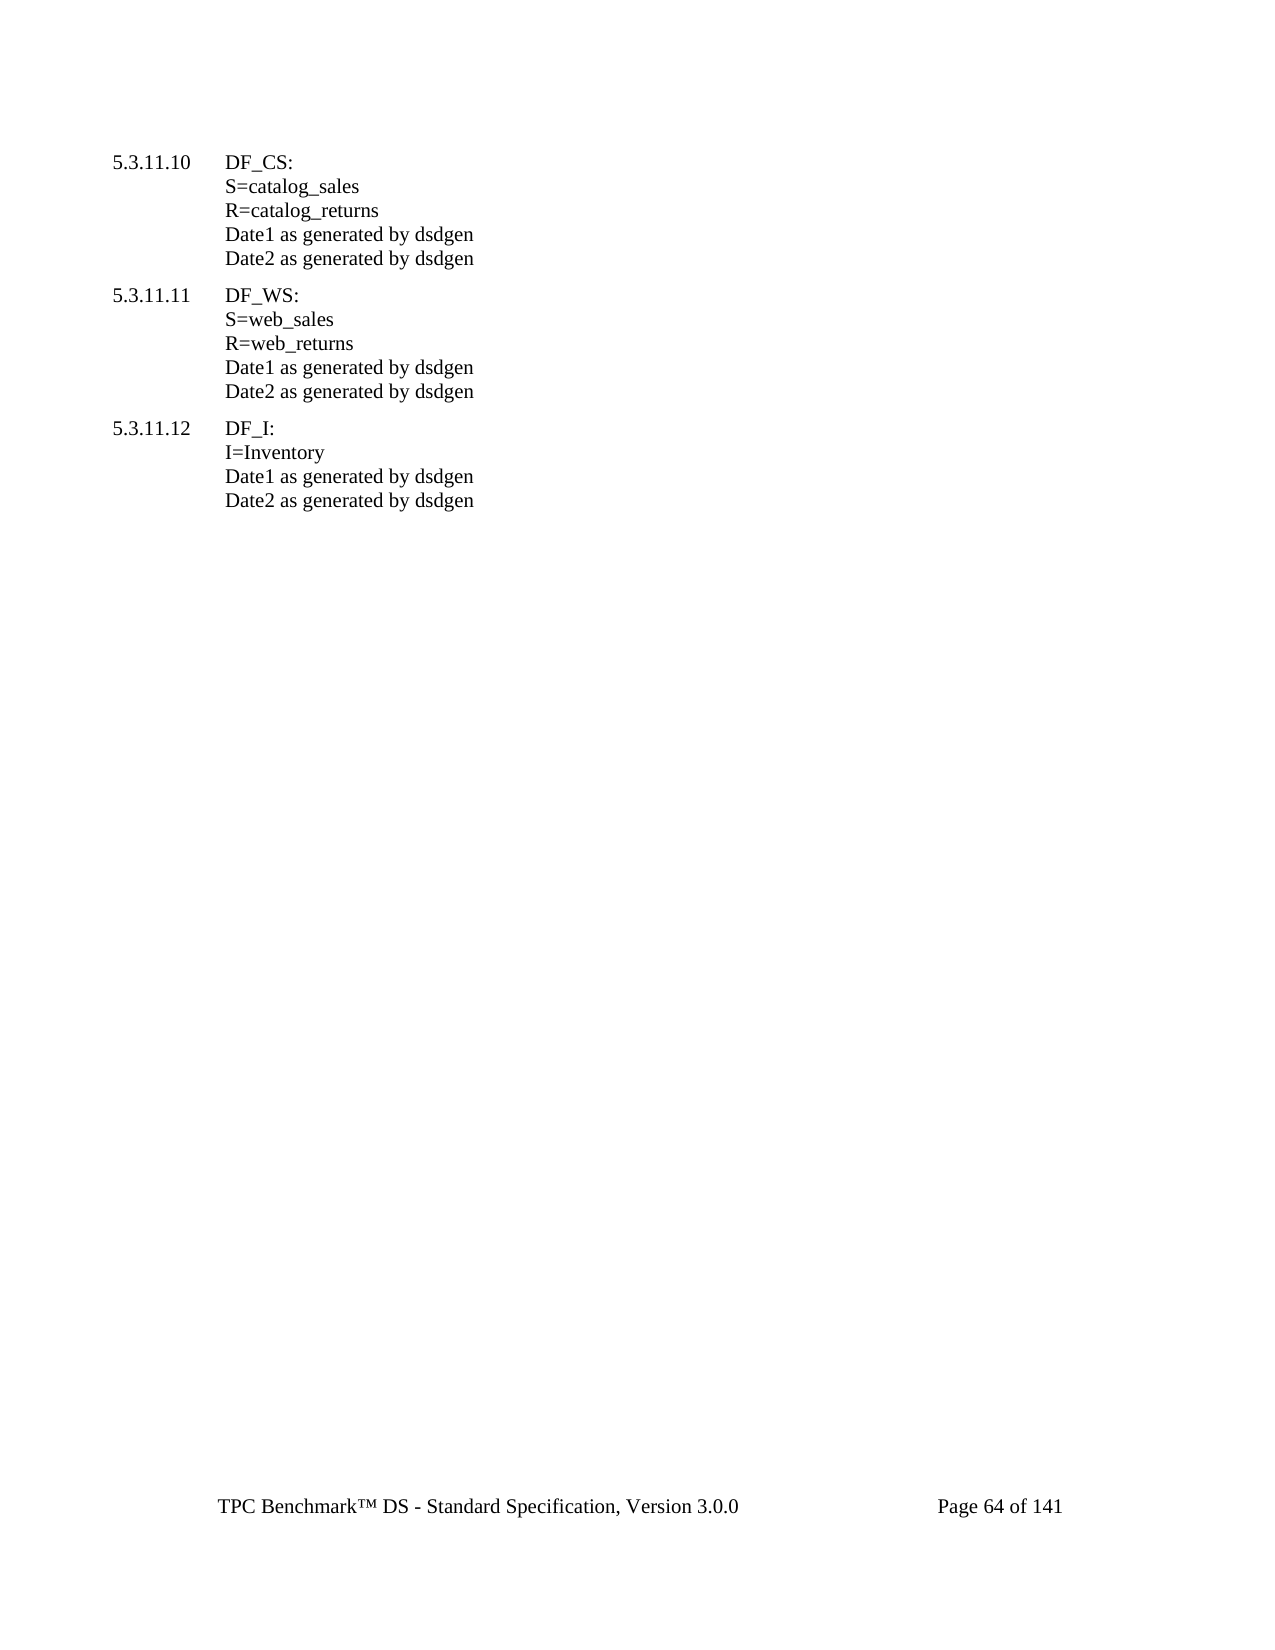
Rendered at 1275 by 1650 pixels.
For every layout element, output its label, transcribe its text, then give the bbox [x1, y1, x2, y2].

subtitle DF_I: I=Inventory Date1 as generated by dsdgen Date2 as generated by dsdgen [112, 416, 1162, 512]
subtitle DF_CS: S=catalog_sales R=catalog_returns Date1 as generated by dsdgen Date2 as generated by dsdgen [112, 150, 1162, 270]
subtitle DF_WS: S=web_sales R=web_returns Date1 as generated by dsdgen Date2 as generated by dsdgen [112, 283, 1162, 403]
